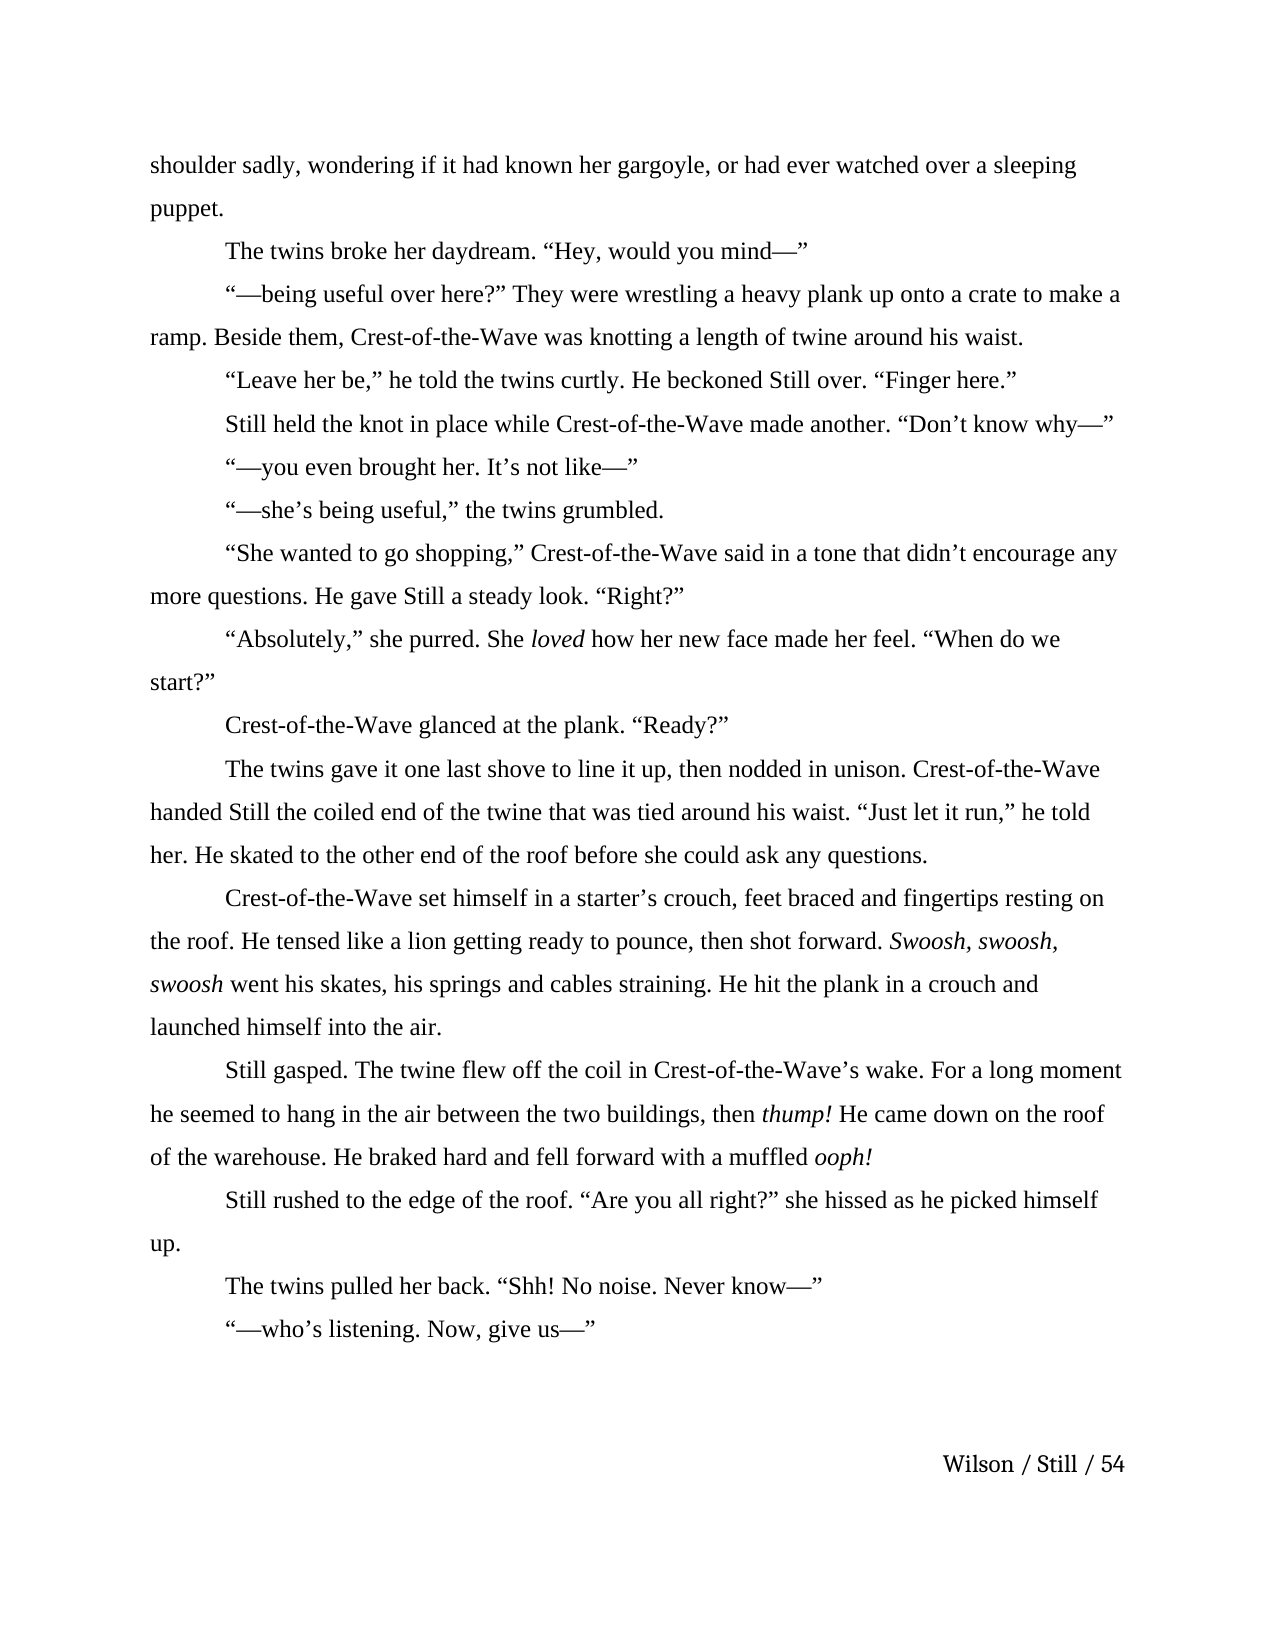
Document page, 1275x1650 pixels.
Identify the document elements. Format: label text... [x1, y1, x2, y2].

text “—she’s being useful,” the twins grumbled. [150, 495, 1125, 524]
text “—you even brought her. It’s not like—” [150, 452, 1125, 481]
text Still rushed to the edge of the roof. “Are you all right?” she hissed as he picked himself up. [150, 1185, 1125, 1257]
text “—being useful over here?” They were wrestling a heavy plank up onto a crate to make a ramp. Beside them, Crest-of-the-Wave was knotting a length of twine around his waist. [150, 279, 1125, 351]
text “Absolutely,” she purred. She loved how her new face made her feel. “When do we start?” [150, 624, 1125, 696]
text “—who’s listening. Now, give us—” [150, 1314, 1125, 1343]
text The twins broke her daydream. “Hey, would you mind—” [150, 236, 1125, 265]
text Still gasped. The twine flew off the coil in Crest-of-the-Wave’s wake. For a long moment he seemed to hang in the air between the two buildings, then thump! He came down on the roof of the warehouse. He braked hard and fell forward with a muffled ooph! [150, 1056, 1125, 1171]
text “She wanted to go shopping,” Crest-of-the-Wave said in a tone that didn’t encourage any more questions. He gave Still a steady look. “Right?” [150, 538, 1125, 610]
text Still held the knot in place while Crest-of-the-Wave made another. “Don’t know why—” [150, 409, 1125, 437]
text The twins pulled her back. “Shh! No noise. Never know—” [150, 1271, 1125, 1300]
text Crest-of-the-Wave glanced at the plank. “Ready?” [150, 711, 1125, 739]
text Crest-of-the-Wave set himself in a starter’s crouch, feet braced and fingertips resting on the roof. He tensed like a lion getting ready to pounce, then shot forward. Swoosh, swoosh, swoosh went his skates, his springs and cables straining. He hit the plank in a crouch and launched himself into the air. [150, 883, 1125, 1041]
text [150, 150, 1125, 222]
text “Leave her be,” he told the twins curtly. He beckoned Still over. “Finger here.” [150, 366, 1125, 394]
text The twins gave it one last shove to line it up, then nodded in unison. Crest-of-the-Wave handed Still the coiled end of the twine that was tied around his waist. “Just let it run,” he told her. He skated to the other end of the roof before she could ask any questions. [150, 754, 1125, 869]
